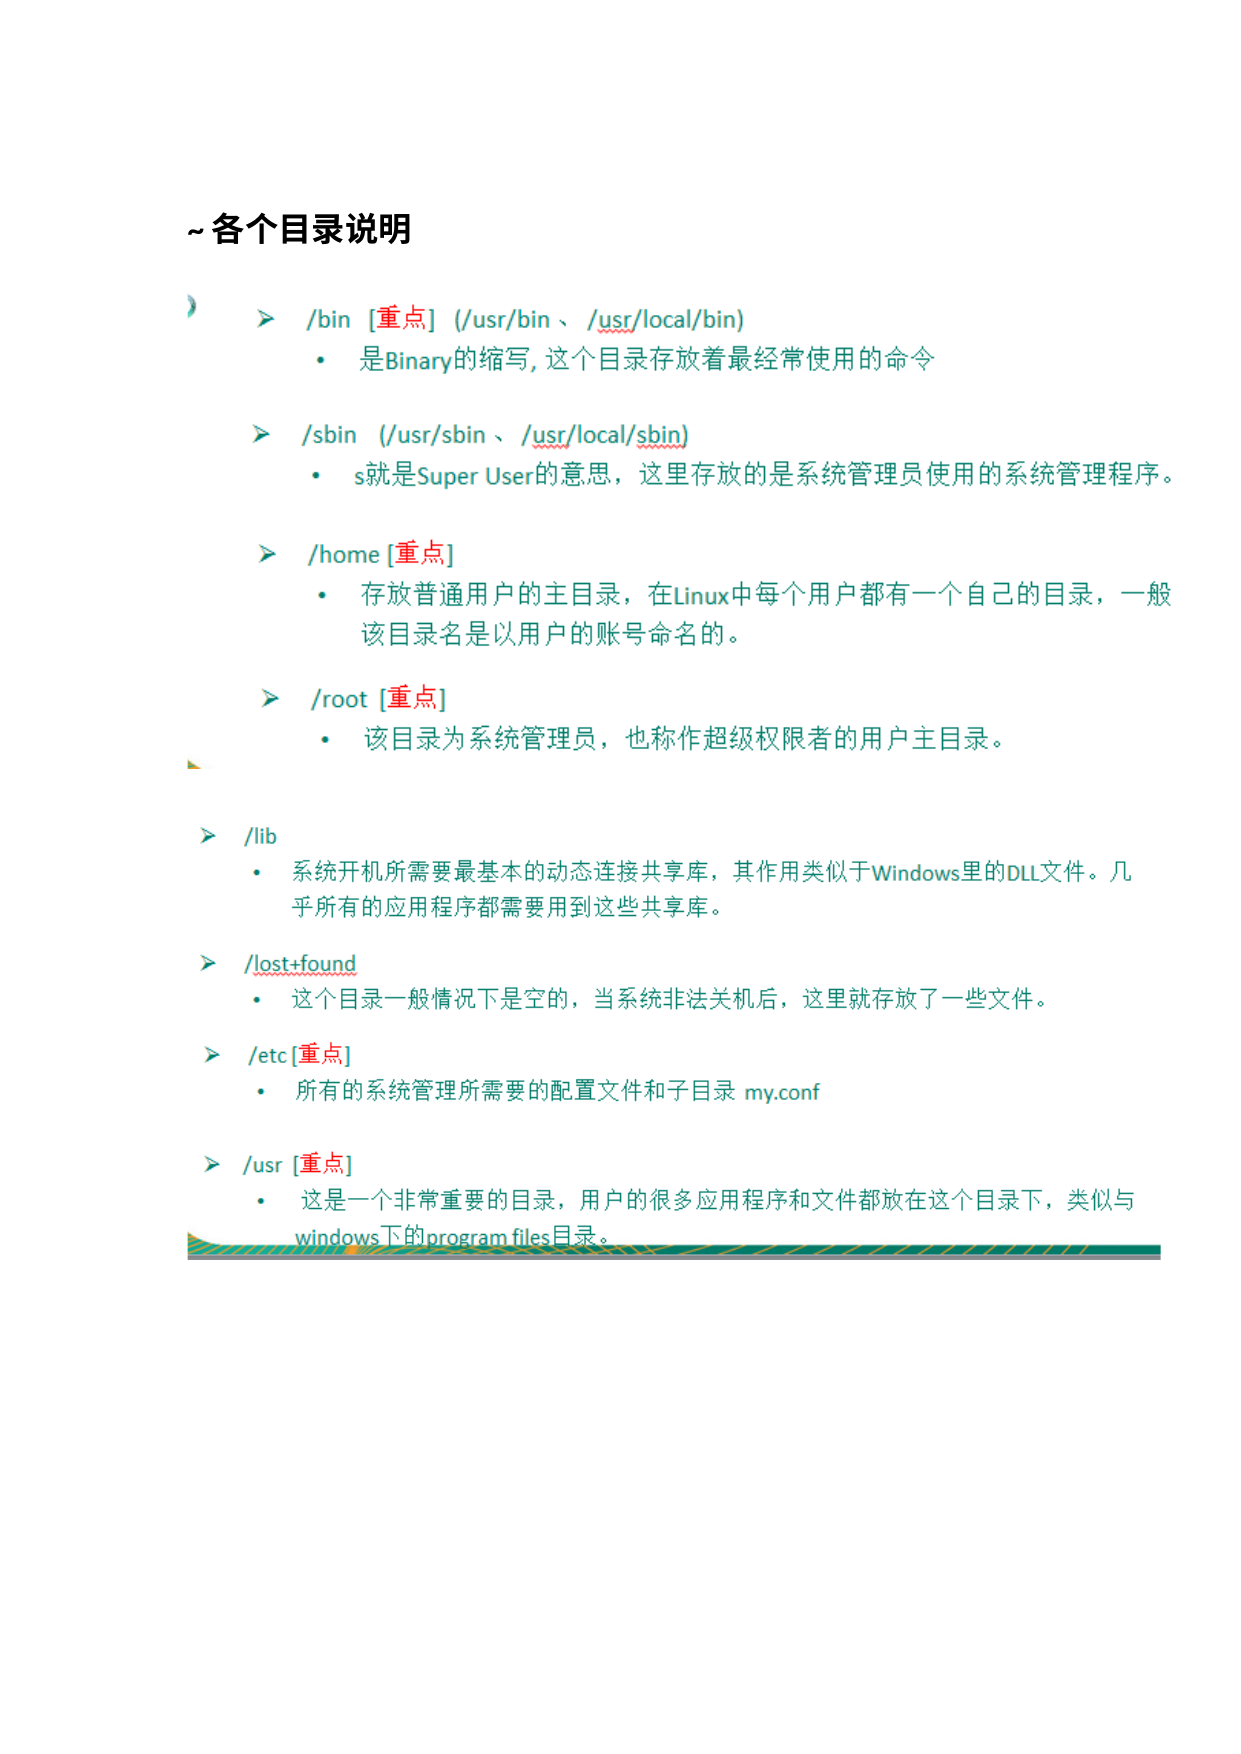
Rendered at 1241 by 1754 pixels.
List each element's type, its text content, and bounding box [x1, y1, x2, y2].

text ~ 各个目录说明 [187, 194, 1053, 259]
picture [187, 812, 1161, 1260]
picture [187, 292, 1241, 769]
